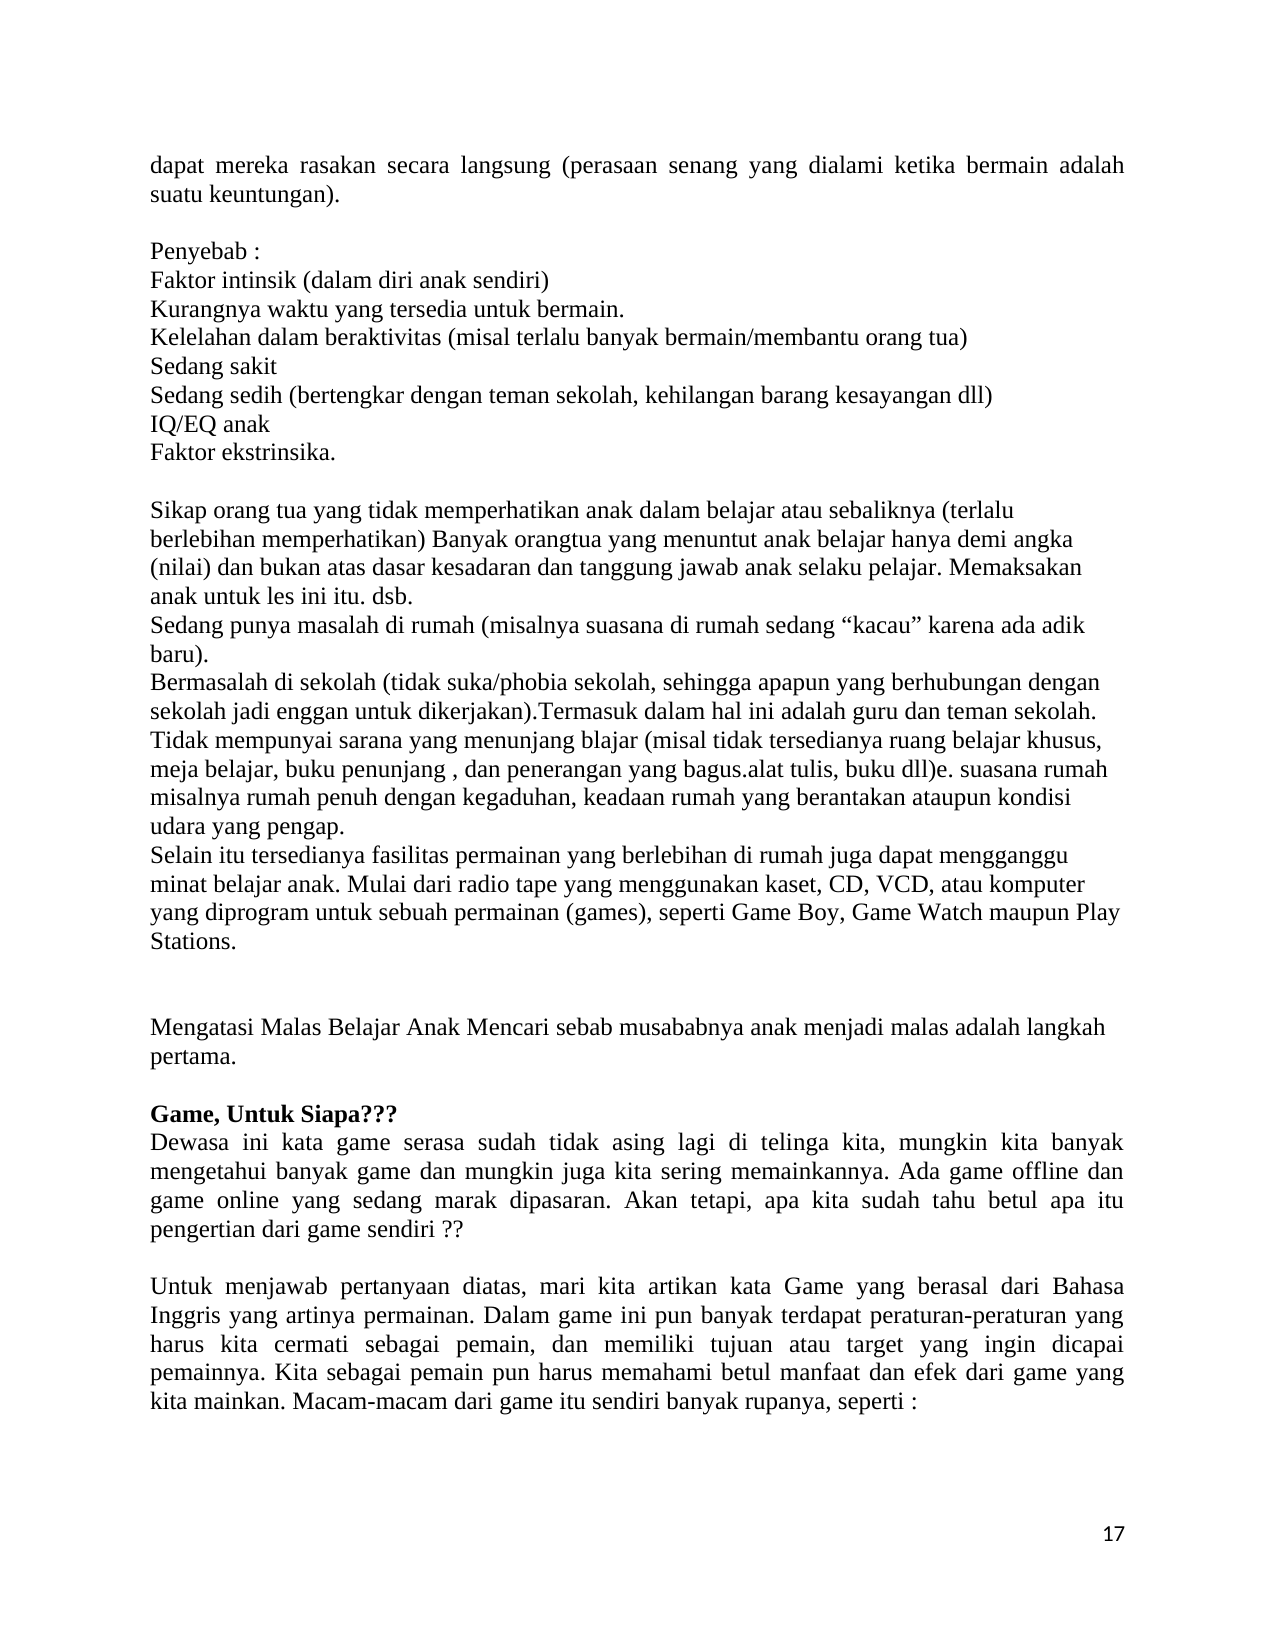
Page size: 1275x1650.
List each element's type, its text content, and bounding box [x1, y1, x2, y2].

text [150, 150, 1125, 207]
text Dewasa ini kata game serasa sudah tidak asing lagi di telinga kita, mungkin kita banyak mengetahui banyak game dan mungkin juga kita sering memainkannya. Ada game offline dan game online yang sedang marak dipasaran. Akan tetapi, apa kita sudah tahu betul apa itu pengertian dari game sendiri ?? [150, 1127, 1125, 1242]
text Penyebab : Faktor intinsik (dalam diri anak sendiri) Kurangnya waktu yang tersedia untuk bermain. Kelelahan dalam beraktivitas (misal terlalu banyak bermain/membantu orang tua) Sedang sakit Sedang sedih (bertengkar dengan teman sekolah, kehilangan barang kesayangan dll) IQ/EQ anak Faktor ekstrinsika. Sikap orang tua yang tidak memperhatikan anak dalam belajar atau sebaliknya (terlalu berlebihan memperhatikan) Banyak orangtua yang menuntut anak belajar hanya demi angka (nilai) dan bukan atas dasar kesadaran dan tanggung jawab anak selaku pelajar. Memaksakan anak untuk les ini itu. dsb. Sedang punya masalah di rumah (misalnya suasana di rumah sedang “kacau” karena ada adik baru). Bermasalah di sekolah (tidak suka/phobia sekolah, sehingga apapun yang berhubungan dengan sekolah jadi enggan untuk dikerjakan).Termasuk dalam hal ini adalah guru dan teman sekolah. Tidak mempunyai sarana yang menunjang blajar (misal tidak tersedianya ruang belajar khusus, meja belajar, buku penunjang , dan penerangan yang bagus.alat tulis, buku dll)e. suasana rumah misalnya rumah penuh dengan kegaduhan, keadaan rumah yang berantakan ataupun kondisi udara yang pengap. Selain itu tersedianya fasilitas permainan yang berlebihan di rumah juga dapat mengganggu minat belajar anak. Mulai dari radio tape yang menggunakan kaset, CD, VCD, atau komputer yang diprogram untuk sebuah permainan (games), seperti Game Boy, Game Watch maupun Play Stations. Mengatasi Malas Belajar Anak Mencari sebab musababnya anak menjadi malas adalah langkah pertama. Game, Untuk Siapa??? [150, 207, 1125, 1127]
text Untuk menjawab pertanyaan diatas, mari kita artikan kata Game yang berasal dari Bahasa Inggris yang artinya permainan. Dalam game ini pun banyak terdapat peraturan-peraturan yang harus kita cermati sebagai pemain, dan memiliki tujuan atau target yang ingin dicapai pemainnya. Kita sebagai pemain pun harus memahami betul manfaat dan efek dari game yang kita mainkan. Macam-macam dari game itu sendiri banyak rupanya, seperti : [150, 1271, 1125, 1415]
